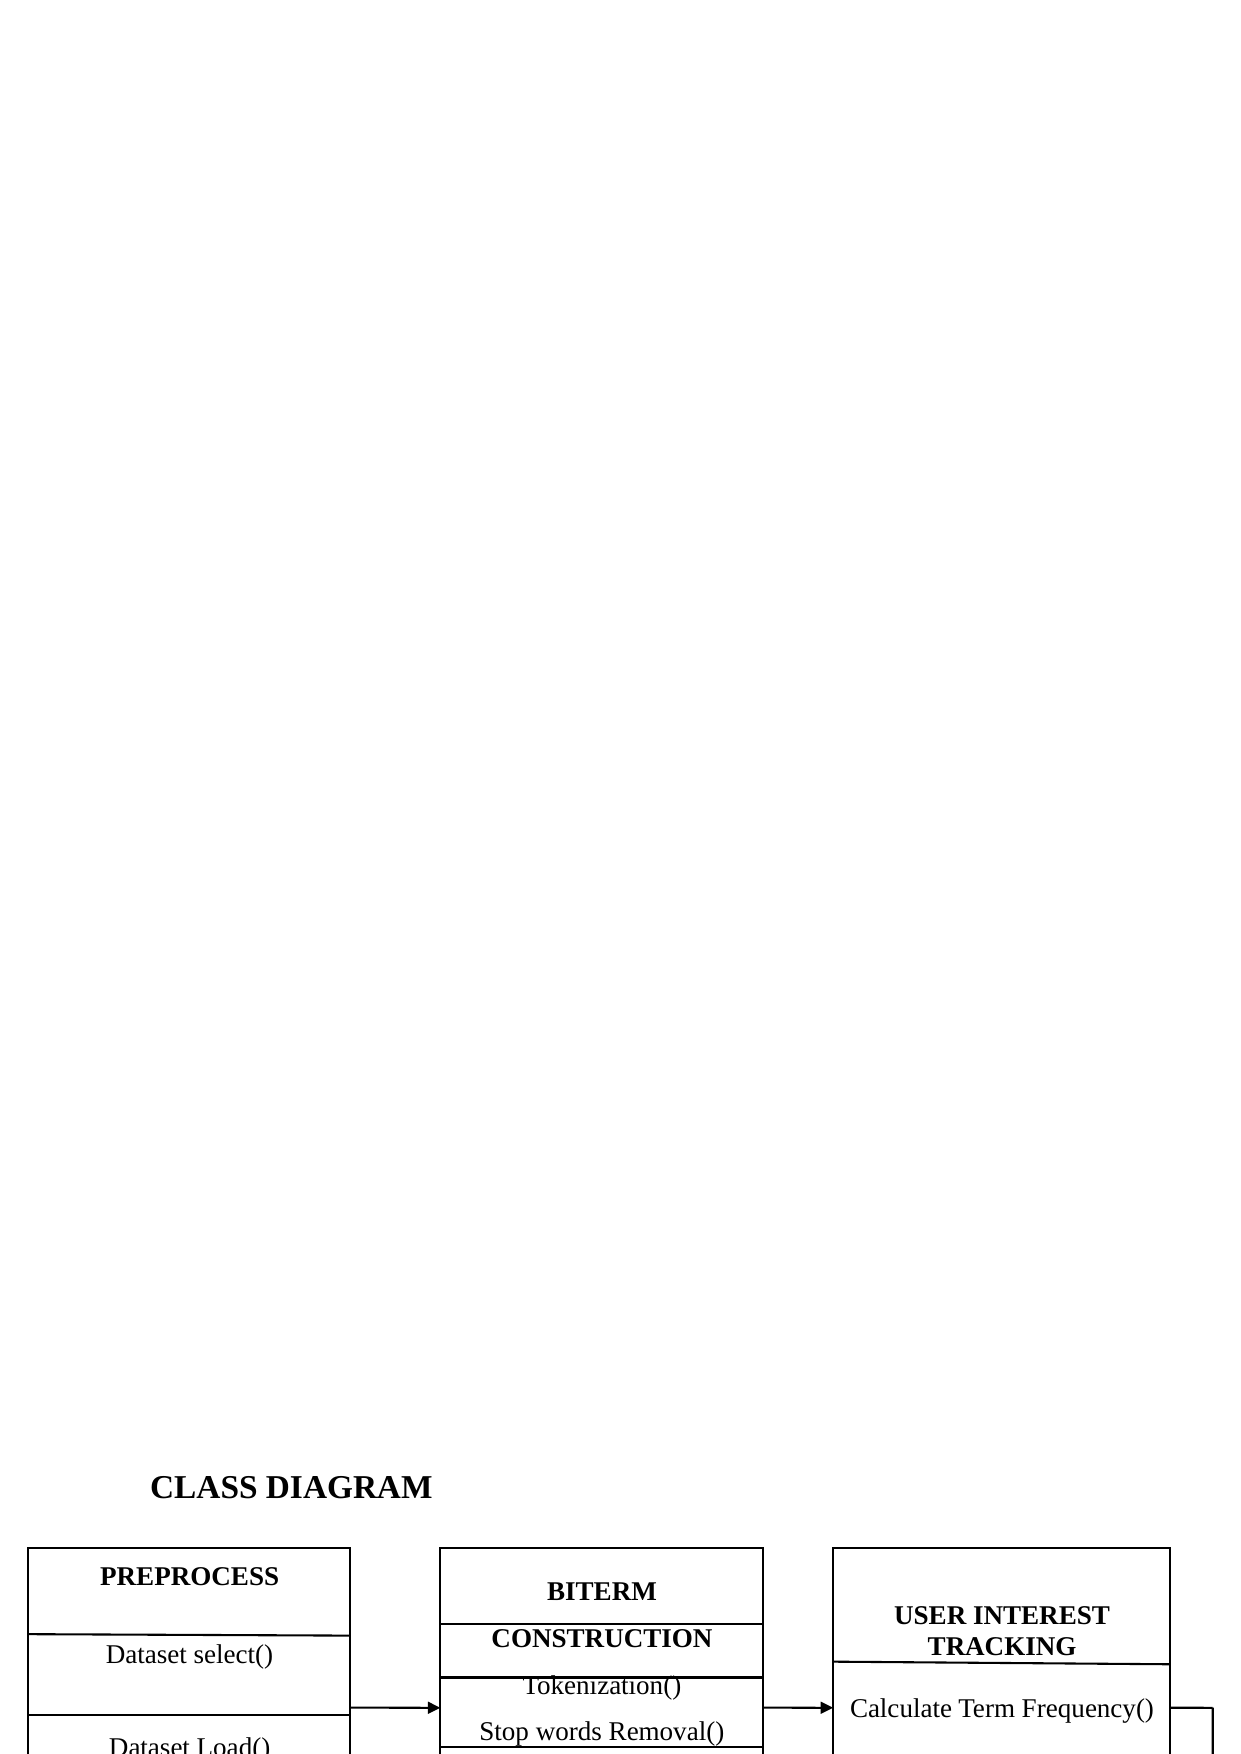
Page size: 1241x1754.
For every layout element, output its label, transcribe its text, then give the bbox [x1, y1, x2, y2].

text CLASS DIAGRAM [150, 1468, 1090, 1506]
